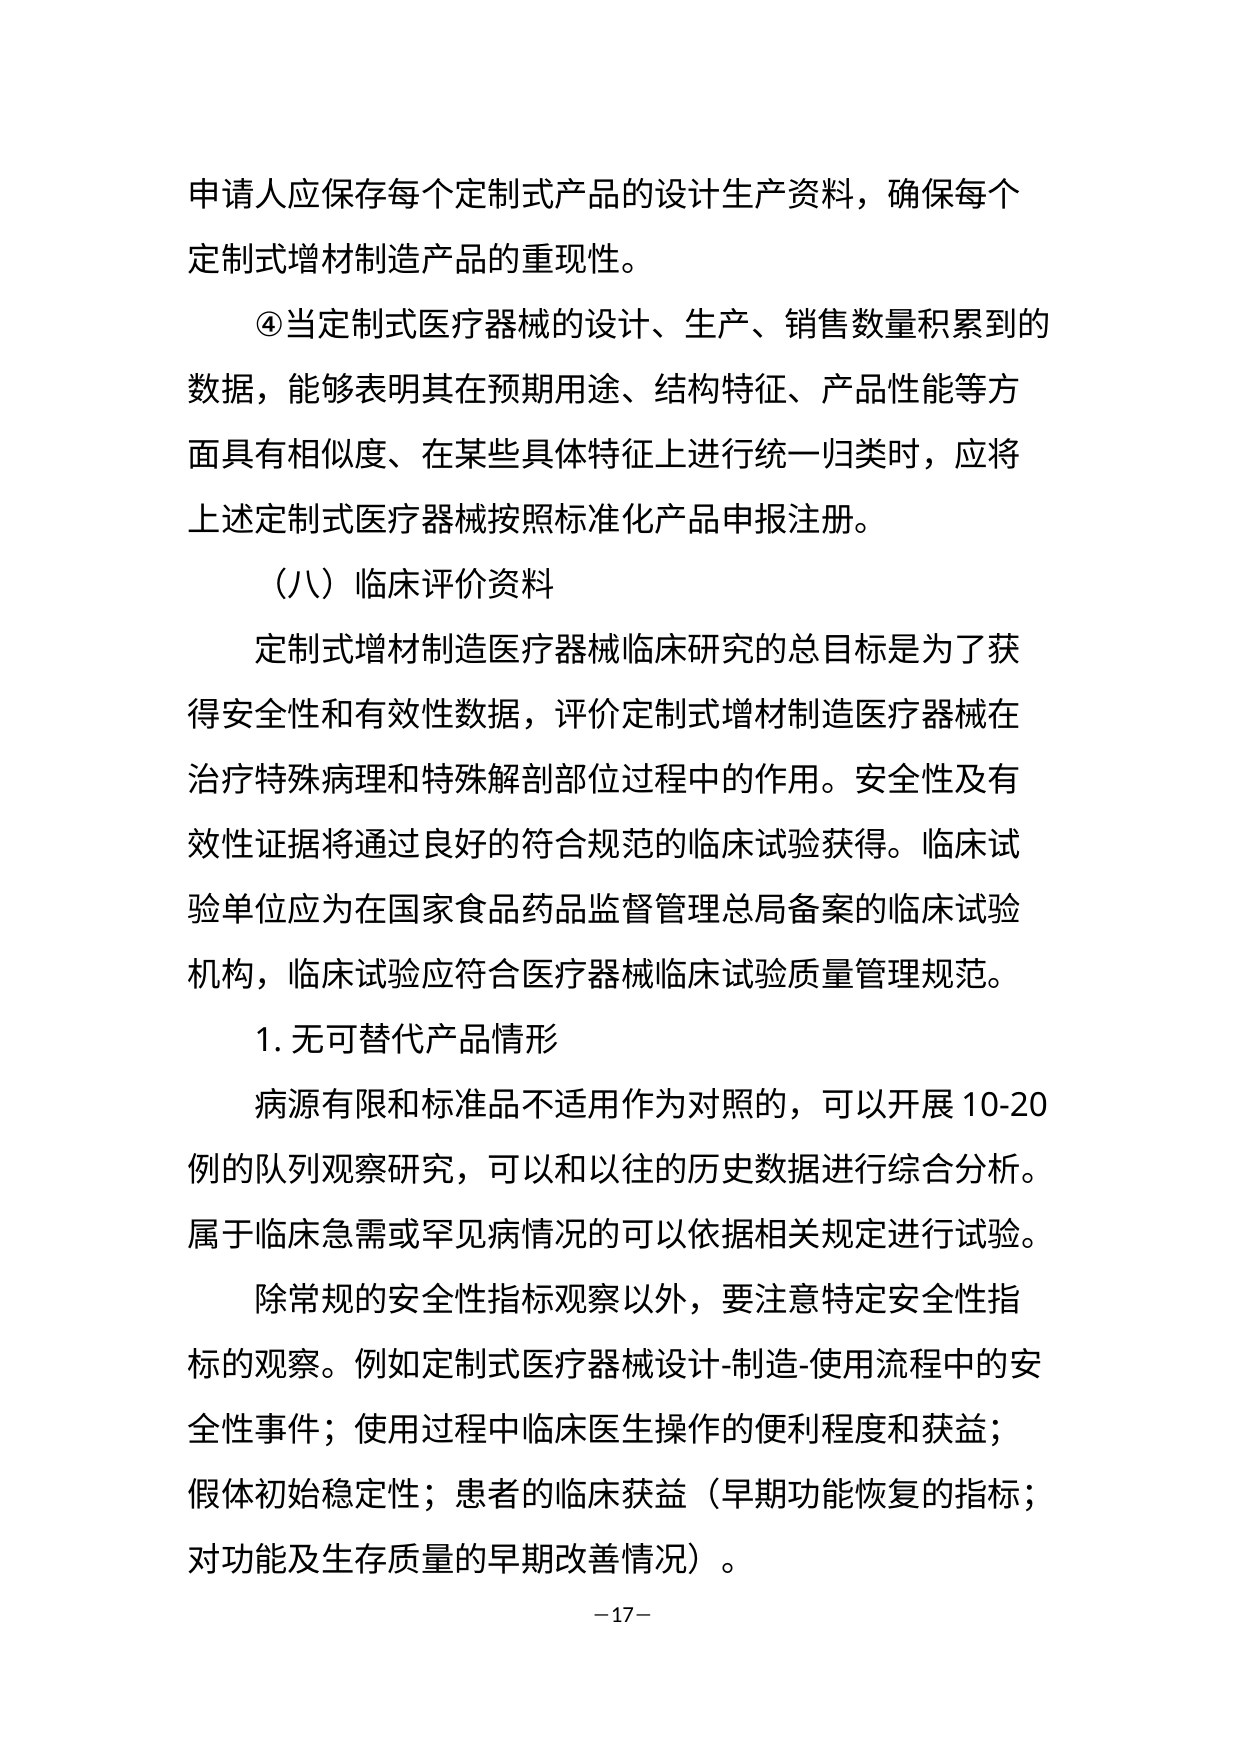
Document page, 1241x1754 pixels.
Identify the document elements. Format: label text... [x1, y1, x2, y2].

text 定制式增材制造医疗器械临床研究的总目标是为了获得安全性和有效性数据，评价定制式增材制造医疗器械在治疗特殊病理和特殊解剖部位过程中的作用。安全性及有效性证据将通过良好的符合规范的临床试验获得。临床试验单位应为在国家食品药品监督管理总局备案的临床试验机构，临床试验应符合医疗器械临床试验质量管理规范。 [187, 615, 1053, 1005]
text 除常规的安全性指标观察以外，要注意特定安全性指标的观察。例如定制式医疗器械设计-制造-使用流程中的安全性事件；使用过程中临床医生操作的便利程度和获益；假体初始稳定性；患者的临床获益（早期功能恢复的指标；对功能及生存质量的早期改善情况）。 [187, 1265, 1053, 1590]
text ④当定制式医疗器械的设计、生产、销售数量积累到的数据，能够表明其在预期用途、结构特征、产品性能等方面具有相似度、在某些具体特征上进行统一归类时，应将上述定制式医疗器械按照标准化产品申报注册。 [187, 290, 1053, 550]
list 无可替代产品情形 [254, 1005, 1053, 1070]
text （八）临床评价资料 [187, 550, 1053, 615]
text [187, 160, 1053, 290]
text 病源有限和标准品不适用作为对照的，可以开展10-20例的队列观察研究，可以和以往的历史数据进行综合分析。属于临床急需或罕见病情况的可以依据相关规定进行试验。 [187, 1070, 1053, 1265]
